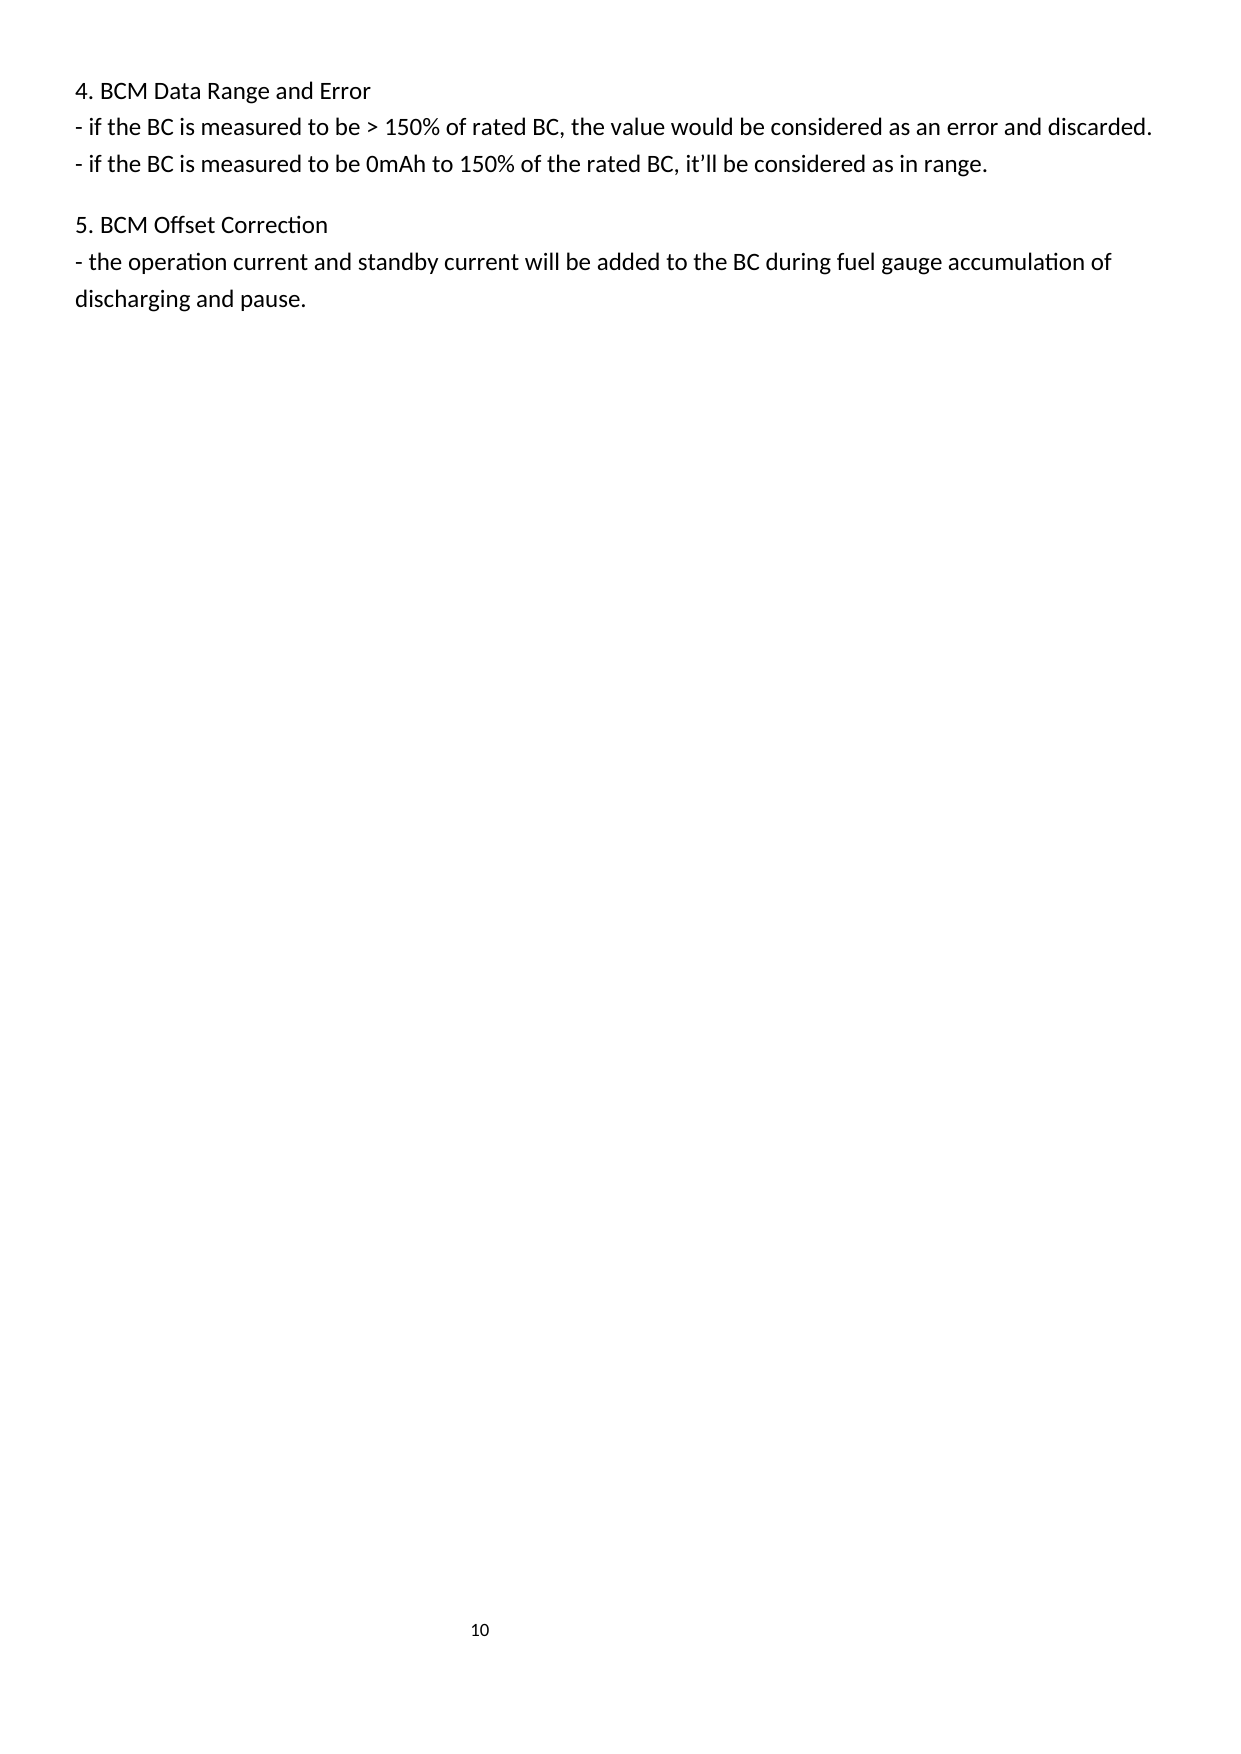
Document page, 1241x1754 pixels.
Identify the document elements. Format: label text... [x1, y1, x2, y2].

list BCM Offset Correction - the operation current and standby current will be added to the BC during fuel gauge accumulation of discharging and pause. [75, 210, 1165, 313]
list BCM Data Range and Error - if the BC is measured to be > 150% of rated BC, the value would be considered as an error and discarded. - if the BC is measured to be 0mAh to 150% of the rated BC, it’ll be considered as in range. [75, 75, 1165, 179]
